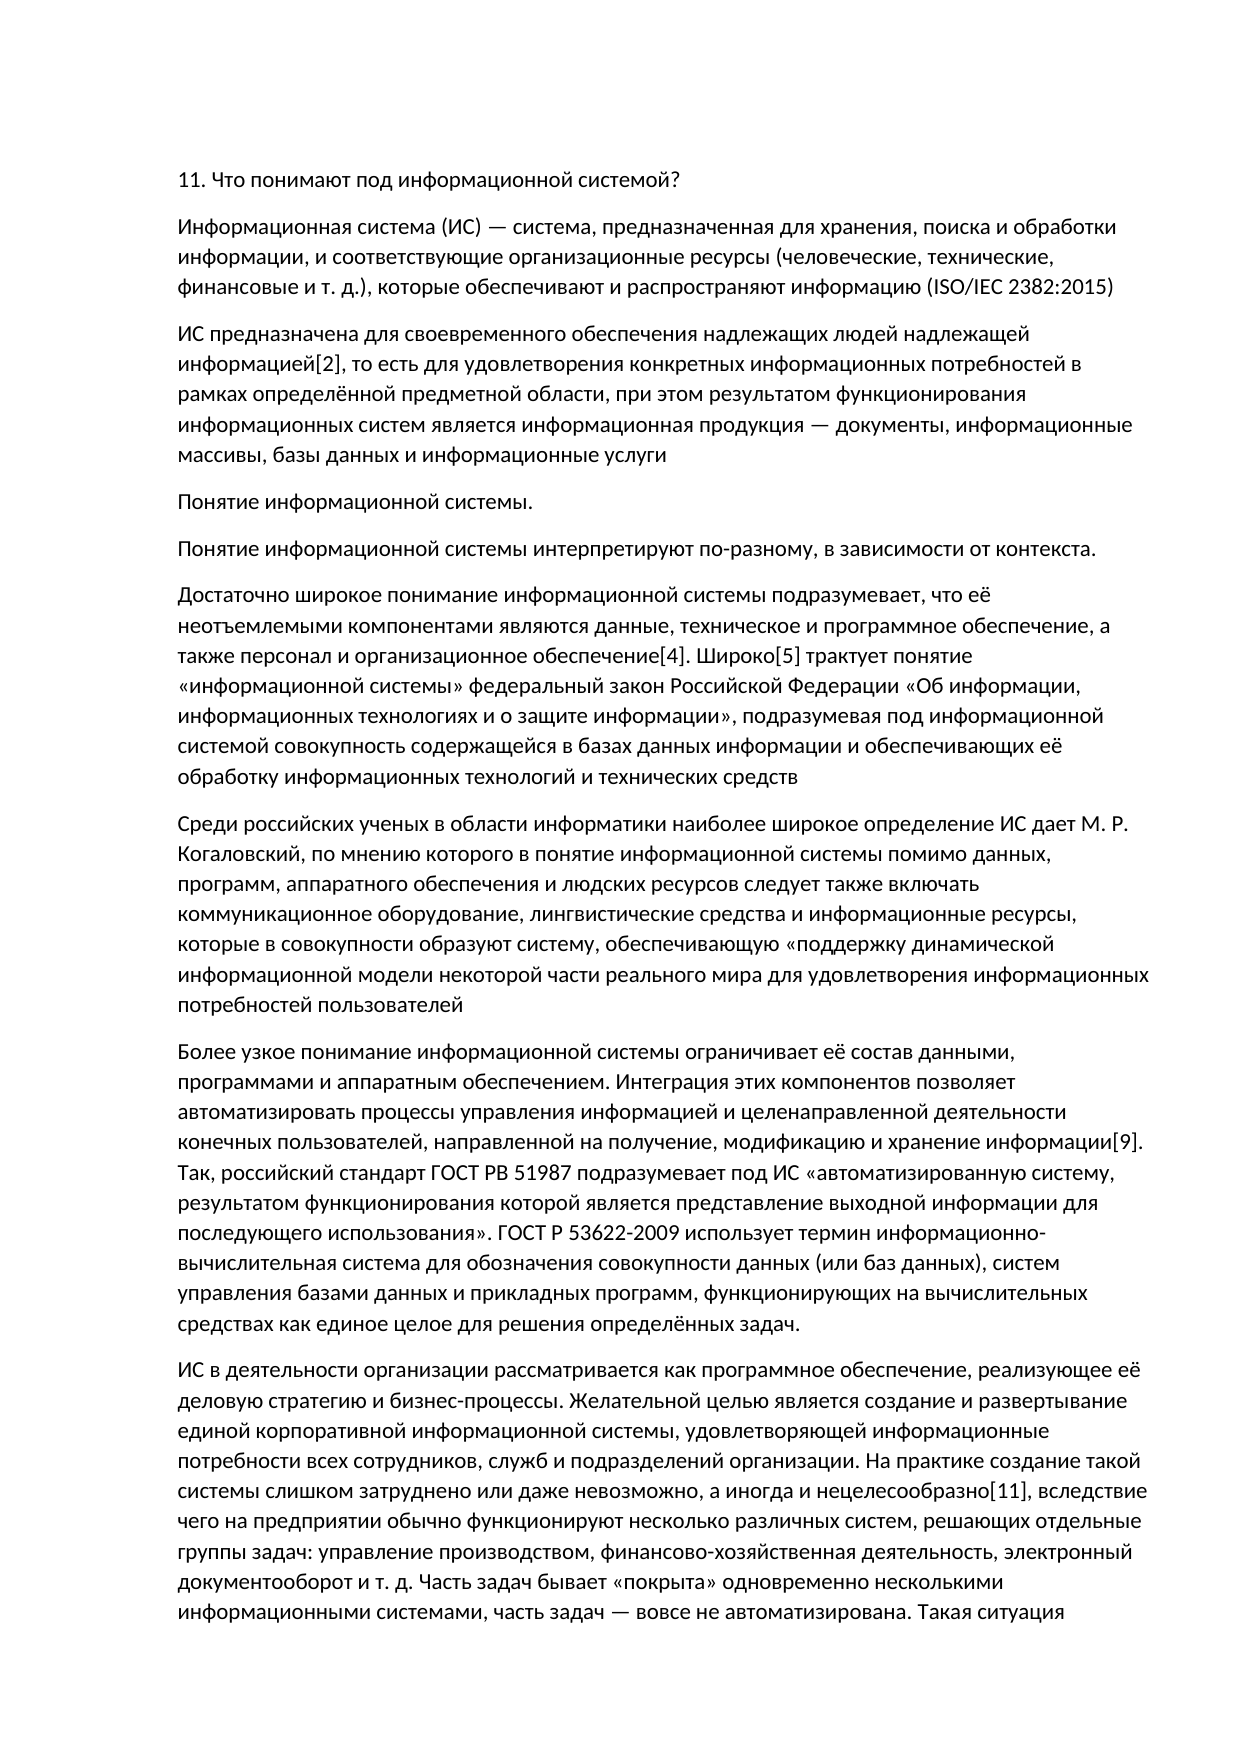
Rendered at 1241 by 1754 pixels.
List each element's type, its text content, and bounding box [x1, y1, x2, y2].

text Более узкое понимание информационной системы ограничивает её состав данными, программами и аппаратным обеспечением. Интеграция этих компонентов позволяет автоматизировать процессы управления информацией и целенаправленной деятельности конечных пользователей, направленной на получение, модификацию и хранение информации[9]. Так, российский стандарт ГОСТ РВ 51987 подразумевает под ИС «автоматизированную систему, результатом функционирования которой является представление выходной информации для последующего использования». ГОСТ Р 53622-2009 использует термин информационно-вычислительная система для обозначения совокупности данных (или баз данных), систем управления базами данных и прикладных программ, функционирующих на вычислительных средствах как единое целое для решения определённых задач. [177, 1037, 1152, 1337]
text Понятие информационной системы интерпретируют по-разному, в зависимости от контекста. [177, 534, 1152, 562]
text ИС предназначена для своевременного обеспечения надлежащих людей надлежащей информацией[2], то есть для удовлетворения конкретных информационных потребностей в рамках определённой предметной области, при этом результатом функционирования информационных систем является информационная продукция — документы, информационные массивы, базы данных и информационные услуги [177, 319, 1152, 468]
text Информационная система (ИС) — система, предназначенная для хранения, поиска и обработки информации, и соответствующие организационные ресурсы (человеческие, технические, финансовые и т. д.), которые обеспечивают и распространяют информацию (ISO/IEC 2382:2015) [177, 212, 1152, 300]
text Достаточно широкое понимание информационной системы подразумевает, что её неотъемлемыми компонентами являются данные, техническое и программное обеспечение, а также персонал и организационное обеспечение[4]. Широко[5] трактует понятие «информационной системы» федеральный закон Российской Федерации «Об информации, информационных технологиях и о защите информации», подразумевая под информационной системой совокупность содержащейся в базах данных информации и обеспечивающих её обработку информационных технологий и технических средств [177, 581, 1152, 790]
text 11. Что понимают под информационной системой? [177, 165, 1152, 193]
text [177, 1356, 1152, 1625]
text Среди российских ученых в области информатики наиболее широкое определение ИС дает М. Р. Когаловский, по мнению которого в понятие информационной системы помимо данных, программ, аппаратного обеспечения и людских ресурсов следует также включать коммуникационное оборудование, лингвистические средства и информационные ресурсы, которые в совокупности образуют систему, обеспечивающую «поддержку динамической информационной модели некоторой части реального мира для удовлетворения информационных потребностей пользователей [177, 809, 1152, 1018]
text Понятие информационной системы. [177, 487, 1152, 515]
